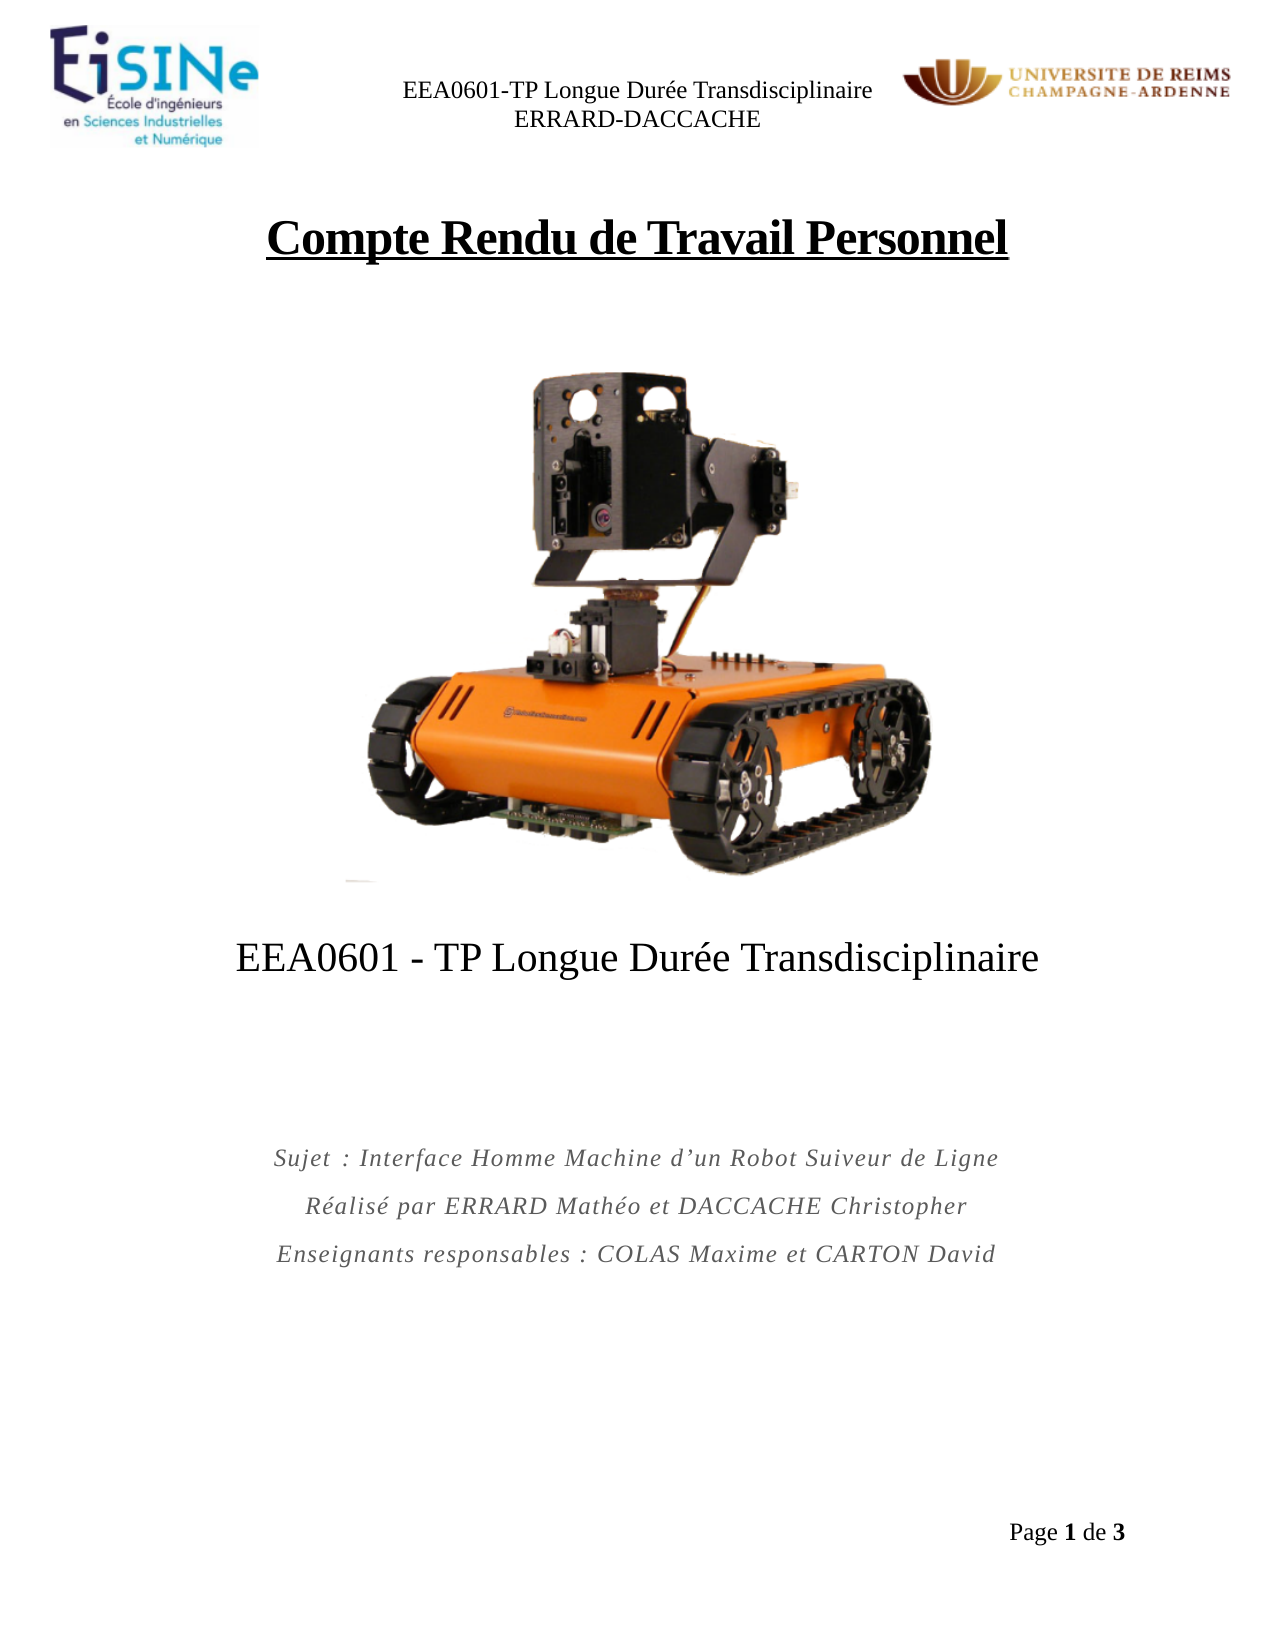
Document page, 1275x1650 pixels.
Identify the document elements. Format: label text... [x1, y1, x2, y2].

text EEA0601 - TP Longue Durée Transdisciplinaire [150, 932, 1125, 980]
picture [48, 25, 260, 150]
subtitle Enseignants responsables : COLAS Maxime et CARTON David [150, 1239, 1125, 1268]
title Compte Rendu de Travail Personnel [150, 207, 1125, 265]
subtitle Réalisé par ERRARD Mathéo et DACCACHE Christopher [150, 1191, 1125, 1220]
subtitle Sujet : Interface Homme Machine d’un Robot Suiveur de Ligne [150, 1143, 1125, 1172]
picture [880, 42, 1261, 120]
picture [257, 340, 1018, 902]
